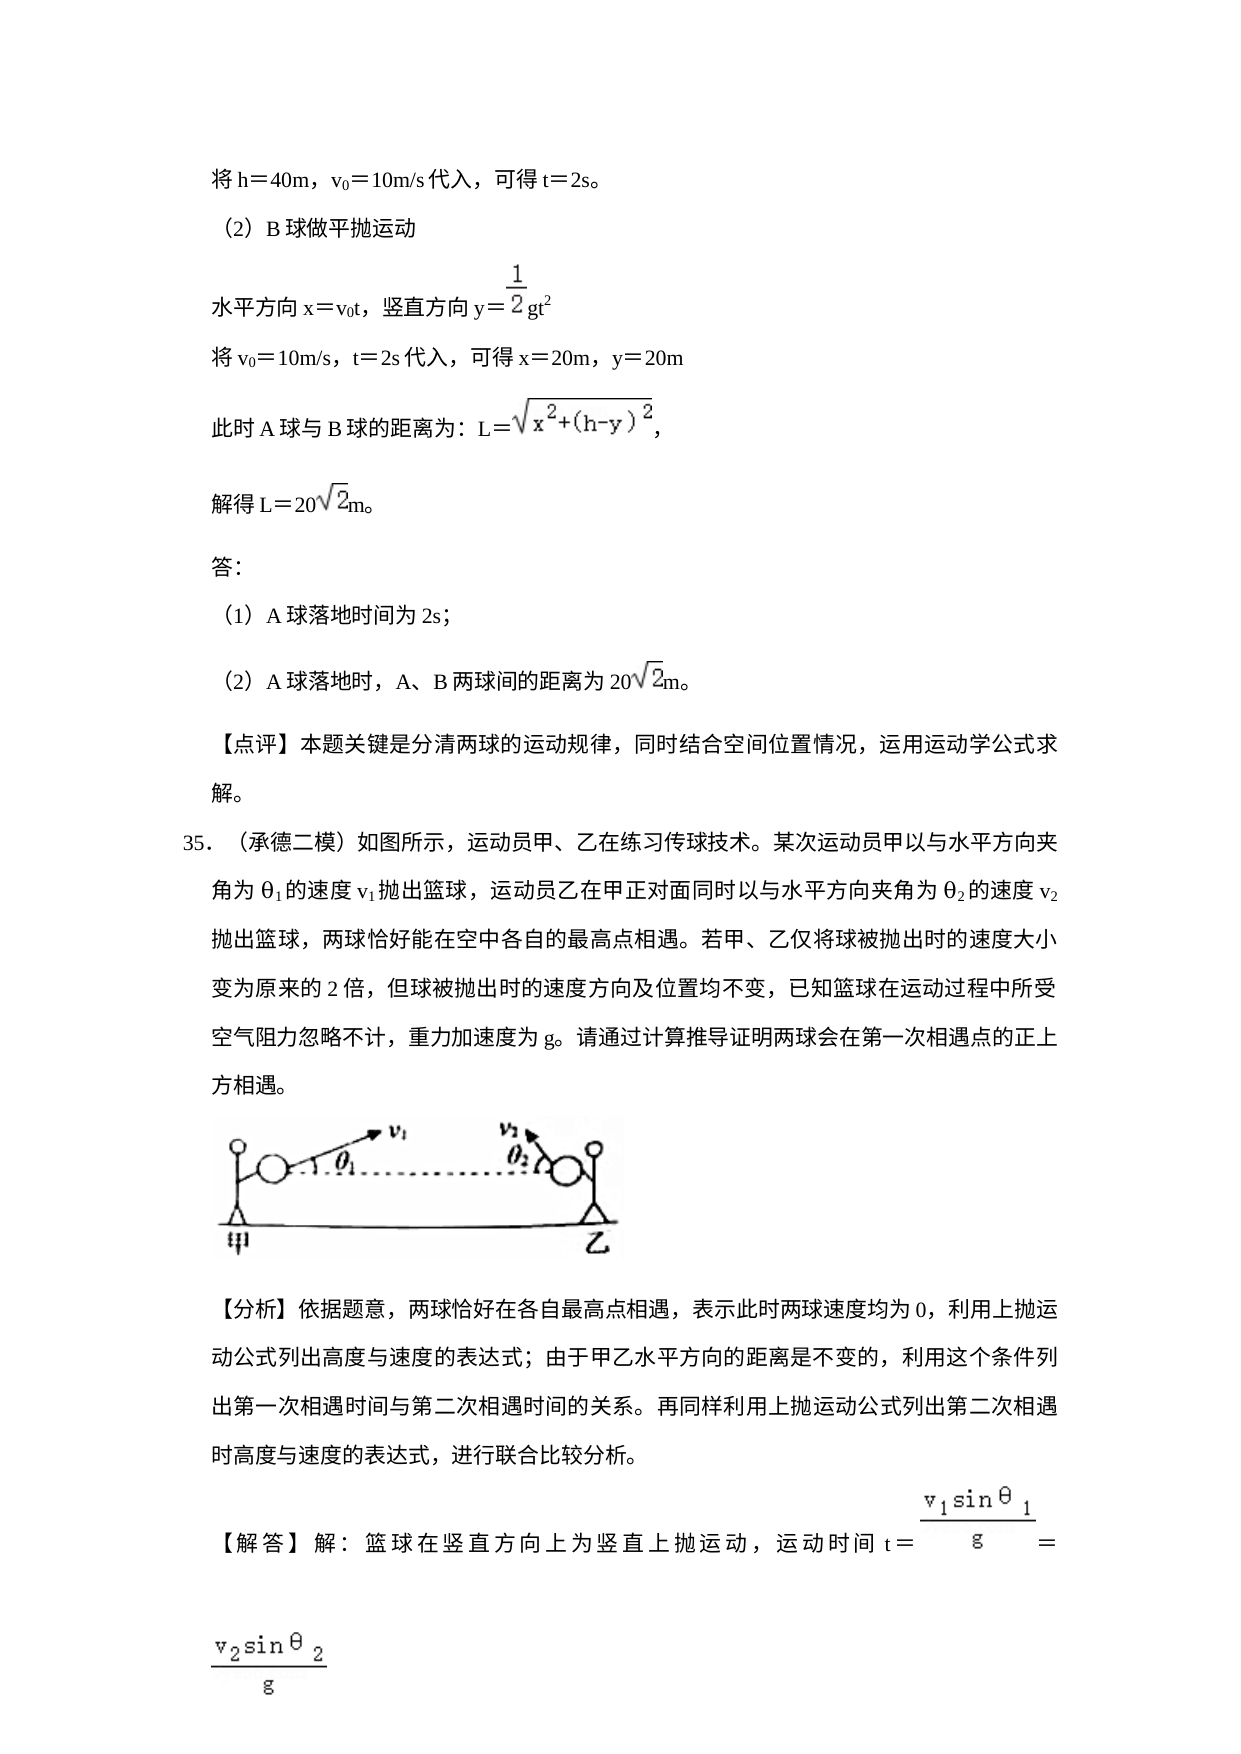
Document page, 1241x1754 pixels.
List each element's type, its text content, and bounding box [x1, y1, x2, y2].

picture [211, 1116, 624, 1260]
picture [631, 661, 663, 690]
text 水平方向x＝v0t，竖直方向y＝gt2 [211, 259, 1058, 324]
text 答： [211, 549, 1058, 582]
text 35．（承德二模）如图所示，运动员甲、乙在练习传球技术。某次运动员甲以与水平方向夹角为θ1的速度v1抛出篮球，运动员乙在甲正对面同时以与水平方向夹角为θ2的速度v2抛出篮球，两球恰好能在空中各自的最高点相遇。若甲、乙仅将球被抛出时的速度大小变为原来的2倍，但球被抛出时的速度方向及位置均不变，已知篮球在运动过程中所受空气阻力忽略不计，重力加速度为g。请通过计算推导证明两球会在第一次相遇点的正上方相遇。 [183, 824, 1058, 1100]
picture [211, 1631, 327, 1698]
text 解得L＝20m。 [211, 469, 1058, 534]
picture [512, 398, 652, 436]
text （1）A球落地时间为2s； [211, 598, 1058, 630]
text 【点评】本题关键是分清两球的运动规律，同时结合空间位置情况，运用运动学公式求解。 [211, 727, 1058, 808]
picture [920, 1485, 1036, 1552]
text （2）B球做平抛运动 [211, 210, 1058, 243]
picture [506, 260, 527, 316]
text 将h＝40m，v0＝10m/s代入，可得t＝2s。 [211, 162, 1058, 194]
text （2）A球落地时，A、B两球间的距离为20m。 [211, 646, 1058, 711]
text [211, 1486, 1058, 1583]
text 将v0＝10m/s，t＝2s代入，可得x＝20m，y＝20m [211, 339, 1058, 372]
text 此时A球与B球的距离为：L＝， [211, 388, 1058, 453]
picture [316, 483, 348, 512]
text 【分析】依据题意，两球恰好在各自最高点相遇，表示此时两球速度均为0，利用上抛运动公式列出高度与速度的表达式；由于甲乙水平方向的距离是不变的，利用这个条件列出第一次相遇时间与第二次相遇时间的关系。再同样利用上抛运动公式列出第二次相遇时高度与速度的表达式，进行联合比较分析。 [211, 1291, 1058, 1470]
